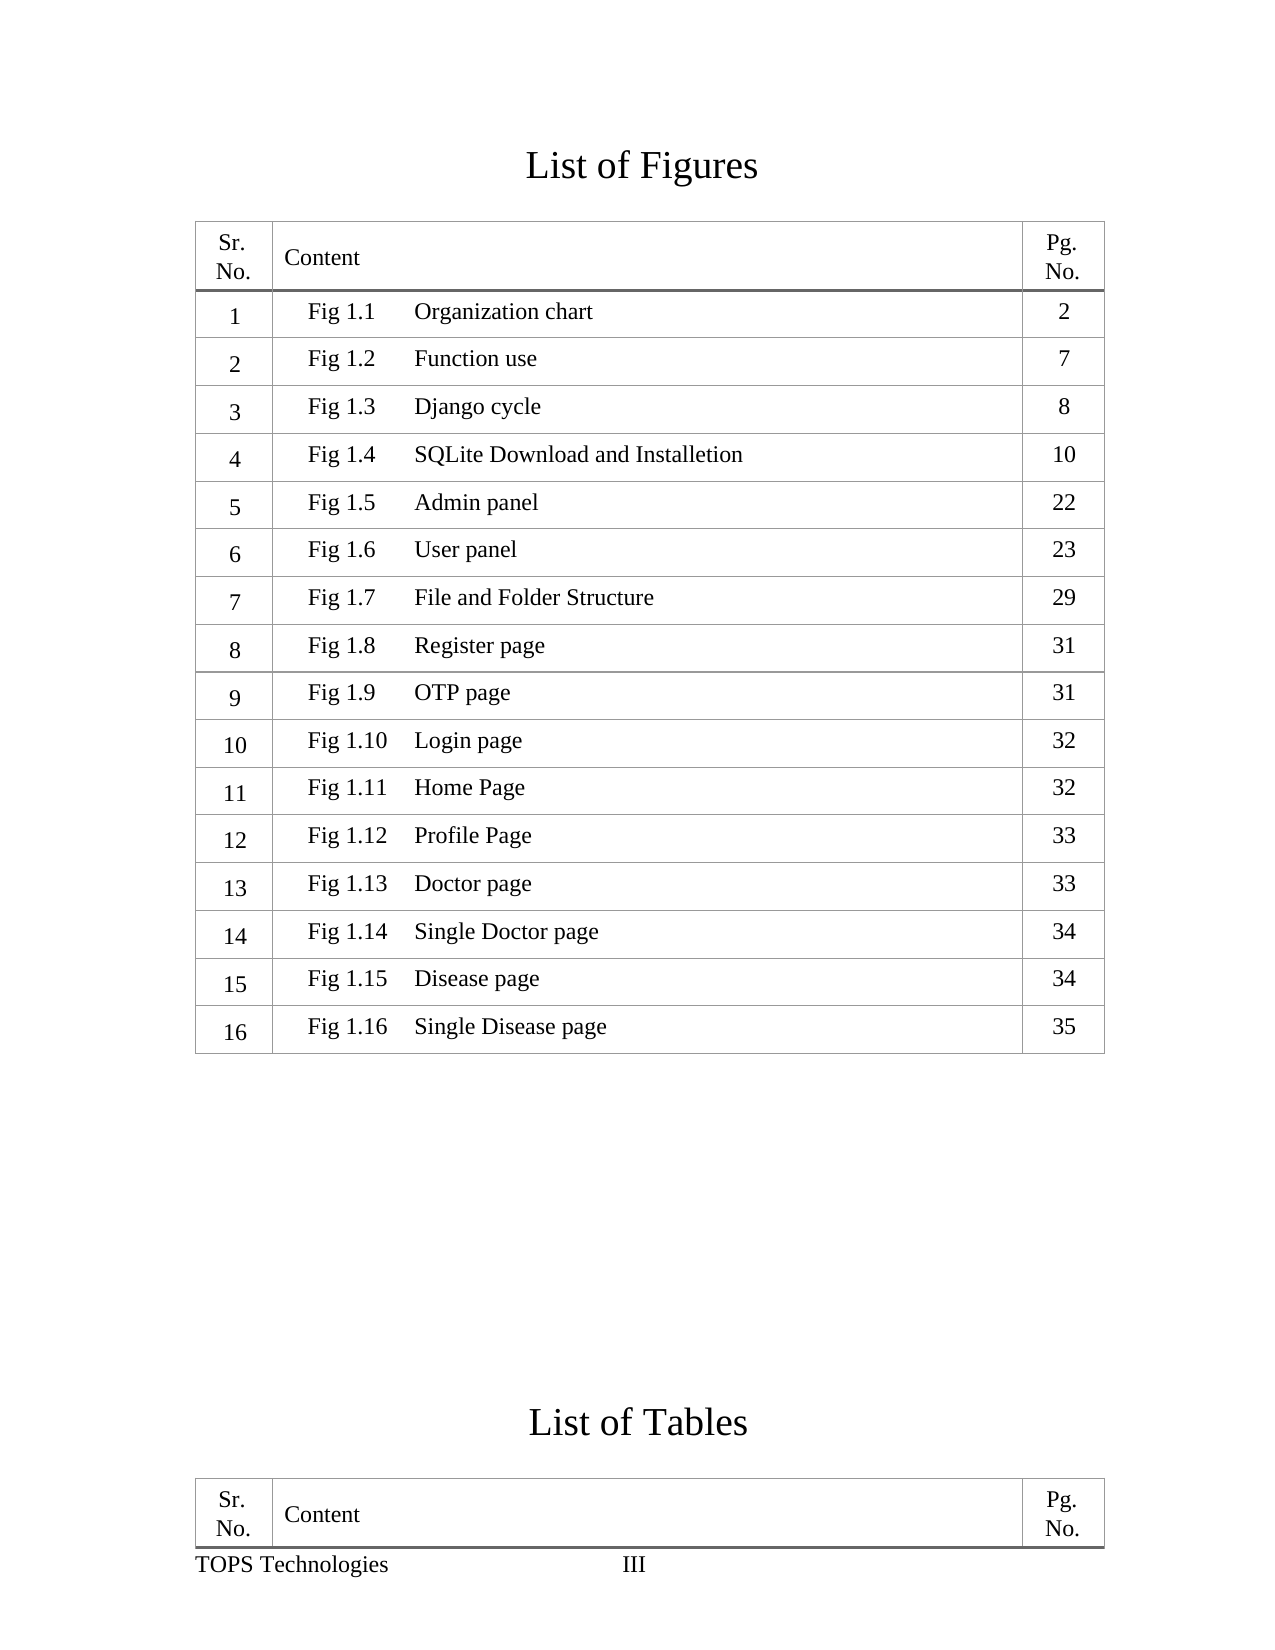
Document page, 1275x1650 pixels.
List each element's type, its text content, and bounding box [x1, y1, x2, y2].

table_cell 32 [1023, 768, 1104, 814]
table_cell Function use [414, 338, 1022, 385]
table_cell Fig 1.3 [273, 386, 414, 433]
table_cell 29 [1023, 577, 1104, 624]
table_cell 33 [1023, 815, 1104, 862]
table_cell Fig 1.16 [273, 1006, 414, 1053]
table_cell 31 [1023, 673, 1104, 719]
table_header [484, 1479, 1022, 1546]
table_cell 6 [196, 529, 272, 576]
table_cell Fig 1.2 [273, 338, 414, 385]
table_cell 2 [196, 338, 272, 385]
table_cell Single Disease page [414, 1006, 1022, 1053]
table_header Pg. No. [1023, 222, 1104, 289]
table_cell 15 [196, 959, 272, 1005]
table_header [414, 222, 1022, 289]
table_cell Fig 1.11 [273, 768, 414, 814]
table_cell 4 [196, 434, 272, 481]
table_cell Fig 1.1 [273, 292, 414, 337]
table_cell 8 [196, 625, 272, 671]
table_cell 34 [1023, 911, 1104, 957]
table_cell 7 [1023, 338, 1104, 385]
table_cell 14 [196, 911, 272, 957]
table_cell SQLite Download and Installetion [414, 434, 1022, 481]
table_cell 22 [1023, 482, 1104, 528]
table_cell 13 [196, 863, 272, 910]
table_cell 5 [196, 482, 272, 528]
table_cell Single Doctor page [414, 911, 1022, 957]
table_cell Fig 1.13 [273, 863, 414, 910]
table_cell 7 [196, 577, 272, 624]
table_cell Fig 1.7 [273, 577, 414, 624]
table_cell Fig 1.6 [273, 529, 414, 576]
table_cell 1 [196, 292, 272, 337]
table_cell Fig 1.5 [273, 482, 414, 528]
table_header Content [273, 222, 414, 289]
table_cell OTP page [414, 673, 1022, 719]
table_cell 10 [1023, 434, 1104, 481]
table_cell 34 [1023, 959, 1104, 1005]
table_cell Fig 1.12 [273, 815, 414, 862]
table_cell 11 [196, 768, 272, 814]
table_cell Login page [414, 720, 1022, 767]
table_cell Organization chart [414, 292, 1022, 337]
table_cell 31 [1023, 625, 1104, 671]
table_cell Fig 1.14 [273, 911, 414, 957]
table_cell 32 [1023, 720, 1104, 767]
table_cell Home Page [414, 768, 1022, 814]
table_cell Fig 1.8 [273, 625, 414, 671]
table_cell Fig 1.9 [273, 673, 414, 719]
table_header Content [273, 1479, 484, 1546]
table_cell Register page [414, 625, 1022, 671]
table_cell 16 [196, 1006, 272, 1053]
text List of Tables [195, 1398, 748, 1444]
table_cell Doctor page [414, 863, 1022, 910]
table_cell 2 [1023, 292, 1104, 337]
table_cell 9 [196, 673, 272, 719]
text List of Figures [195, 141, 758, 187]
table_cell 8 [1023, 386, 1104, 433]
table_cell Django cycle [414, 386, 1022, 433]
table_cell 10 [196, 720, 272, 767]
table_header Pg. No. [1023, 1479, 1104, 1546]
table_cell 23 [1023, 529, 1104, 576]
table_cell File and Folder Structure [414, 577, 1022, 624]
table_cell 12 [196, 815, 272, 862]
table_header Sr. No. [196, 1479, 272, 1546]
table_cell Admin panel [414, 482, 1022, 528]
table_cell Disease page [414, 959, 1022, 1005]
table_header Sr. No. [196, 222, 272, 289]
table_cell Fig 1.15 [273, 959, 414, 1005]
table_cell User panel [414, 529, 1022, 576]
table_cell Fig 1.10 [273, 720, 414, 767]
table_cell 33 [1023, 863, 1104, 910]
table_cell Profile Page [414, 815, 1022, 862]
table_cell 35 [1023, 1006, 1104, 1053]
table_cell Fig 1.4 [273, 434, 414, 481]
table_cell 3 [196, 386, 272, 433]
